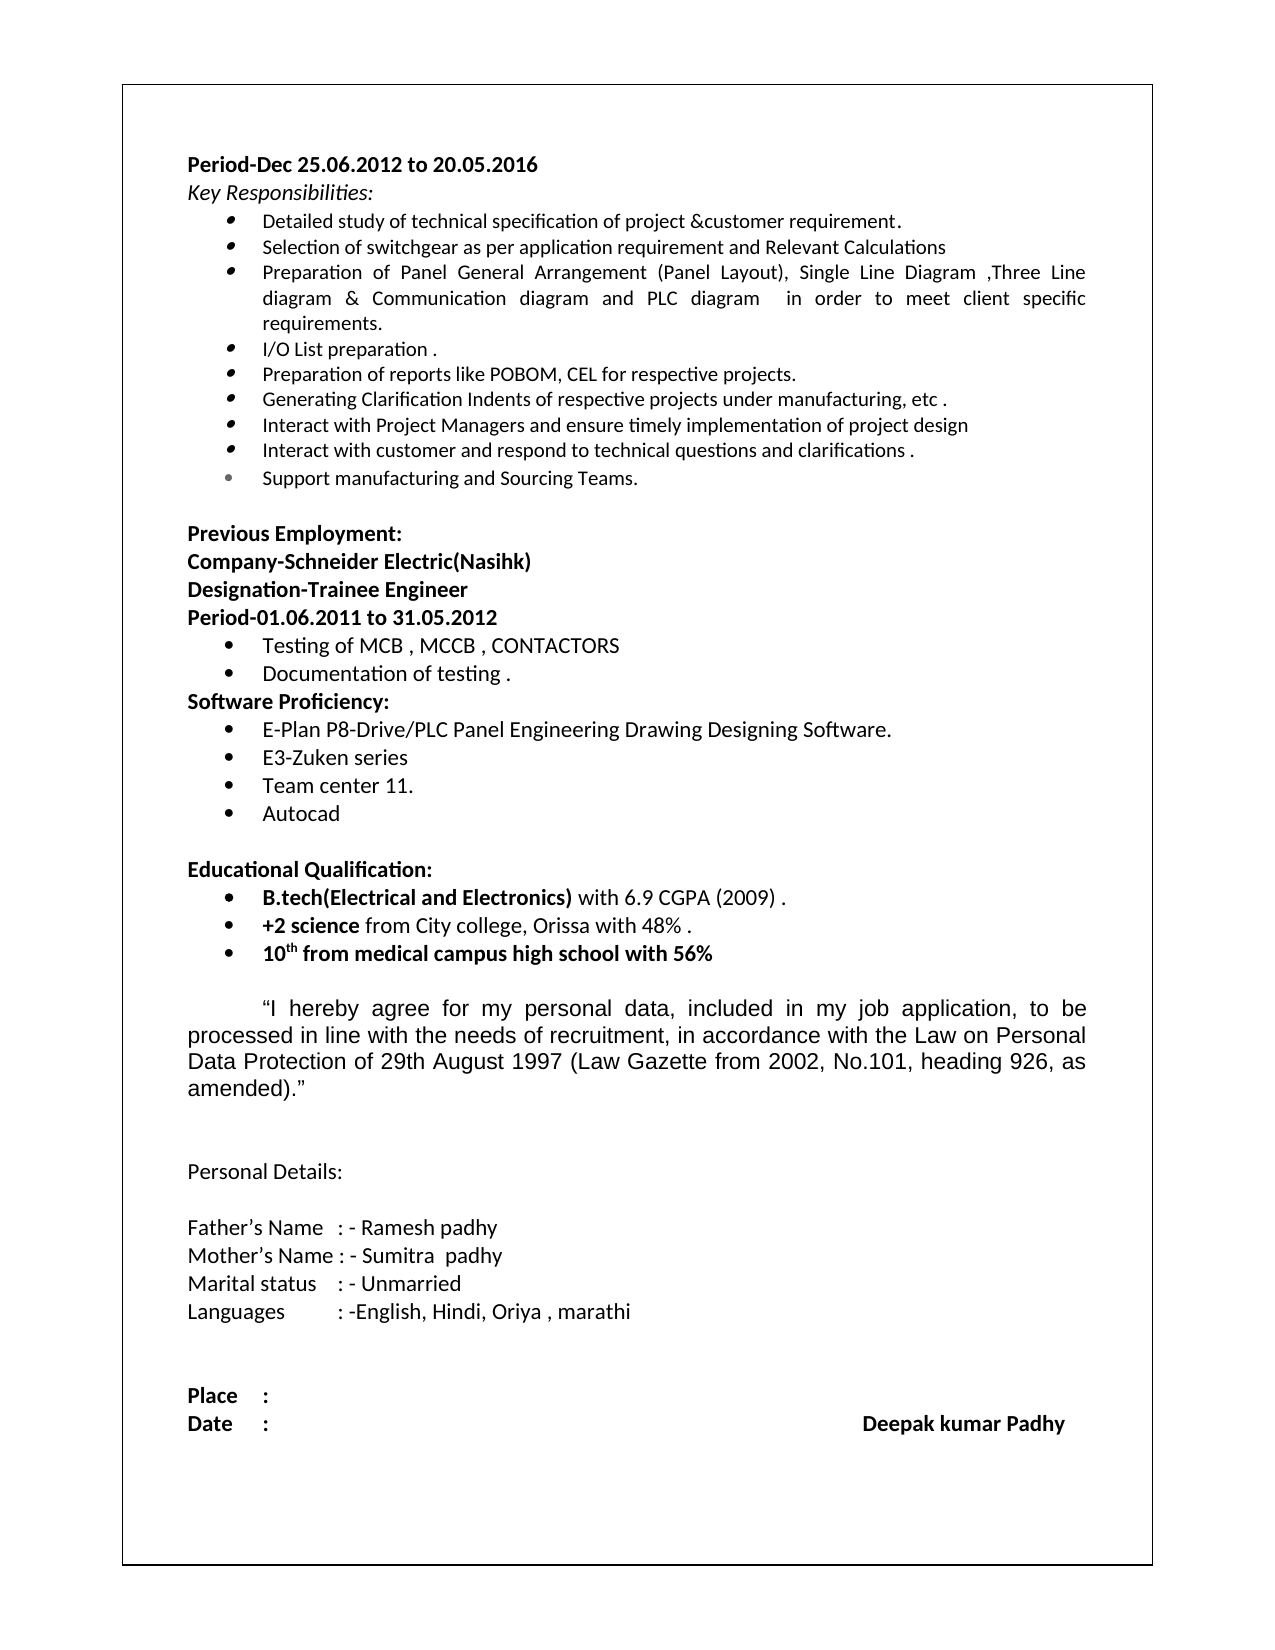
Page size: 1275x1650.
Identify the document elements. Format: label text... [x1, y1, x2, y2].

list Selection of switchgear as per application requirement and Relevant Calculations [225, 234, 1087, 259]
list Generating Clarification Indents of respective projects under manufacturing, etc . [225, 387, 1087, 412]
text Period-Dec 25.06.2012 to 20.05.2016 [187, 150, 1087, 178]
list Support manufacturing and Sourcing Teams. [225, 463, 1087, 491]
text Company-Schneider Electric(Nasihk) [187, 547, 1087, 575]
text “I hereby agree for my personal data, included in my job application, to be processed in line with the needs of recruitment, in accordance with the Law on Personal Data Protection of 29th August 1997 (Law Gazette from 2002, No.101, heading 926, as amended).” [187, 995, 1087, 1101]
list 10th from medical campus high school with 56% [225, 939, 1087, 967]
text Personal Details: [187, 1157, 1087, 1185]
list E3-Zuken series [225, 743, 1087, 771]
text Marital status : - Unmarried [187, 1269, 1087, 1297]
text Father’s Name : - Ramesh padhy [187, 1213, 1087, 1241]
text Designation-Trainee Engineer [187, 575, 1087, 603]
list I/O List preparation . [225, 336, 1087, 361]
text Educational Qualification: [187, 855, 1087, 883]
text Key Responsibilities: [187, 178, 1087, 206]
text Mother’s Name : - Sumitra padhy [187, 1241, 1087, 1269]
text Languages : -English, Hindi, Oriya , marathi [187, 1297, 1087, 1325]
list +2 science from City college, Orissa with 48% . [225, 911, 1087, 939]
list Autocad [225, 799, 1087, 827]
text Software Proficiency: [187, 687, 1087, 715]
list E-Plan P8-Drive/PLC Panel Engineering Drawing Designing Software. [225, 715, 1087, 743]
text Previous Employment: [187, 519, 1087, 547]
list Interact with customer and respond to technical questions and clarifications . [225, 437, 1087, 463]
list Testing of MCB , MCCB , CONTACTORS [225, 631, 1087, 659]
list Documentation of testing . [225, 659, 1087, 687]
list B.tech(Electrical and Electronics) with 6.9 CGPA (2009) . [225, 883, 1087, 911]
list Detailed study of technical specification of project &customer requirement. [225, 206, 1087, 234]
list Preparation of reports like POBOM, CEL for respective projects. [225, 361, 1087, 387]
list Interact with Project Managers and ensure timely implementation of project design [225, 412, 1087, 437]
text Date : Deepak kumar Padhy [187, 1409, 1087, 1437]
list Team center 11. [225, 771, 1087, 799]
list Preparation of Panel General Arrangement (Panel Layout), Single Line Diagram ,Three Line diagram & Communication diagram and PLC diagram in order to meet client specific requirements. [225, 259, 1087, 336]
text Place : [187, 1381, 1087, 1409]
text Period-01.06.2011 to 31.05.2012 [187, 603, 1087, 631]
